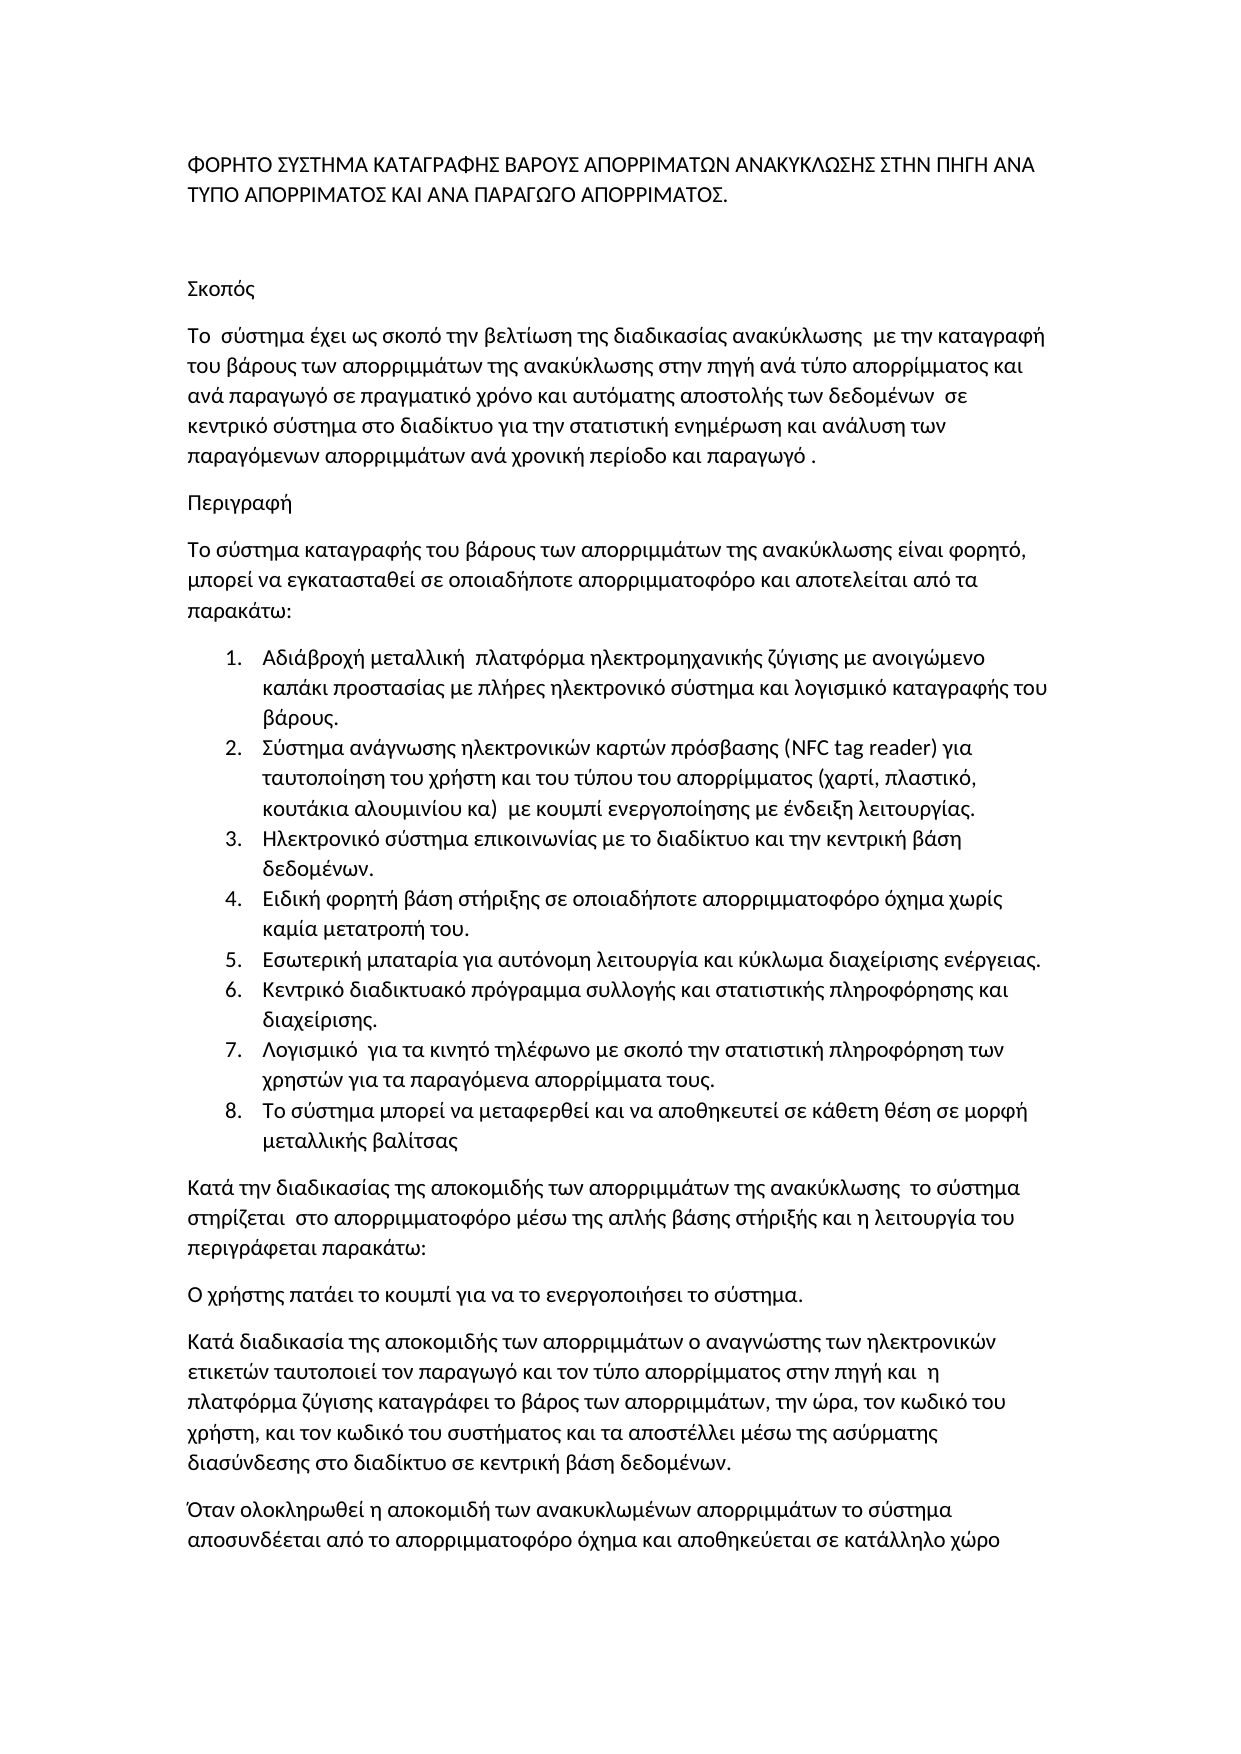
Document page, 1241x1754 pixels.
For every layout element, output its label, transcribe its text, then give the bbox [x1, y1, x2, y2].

text Περιγραφή [187, 488, 1053, 517]
list Λογισμικό για τα κινητό τηλέφωνο με σκοπό την στατιστική πληροφόρηση των χρηστών για τα παραγόμενα απορρίμματα τους. [225, 1035, 1053, 1094]
text ΦΟΡΗΤΟ ΣΥΣΤΗΜΑ ΚΑΤΑΓΡΑΦΗΣ ΒΑΡΟΥΣ ΑΠΟΡΡΙΜΑΤΩΝ ΑΝΑΚΥΚΛΩΣΗΣ ΣΤΗΝ ΠΗΓΗ ΑΝΑ ΤΥΠΟ ΑΠΟΡΡΙΜΑΤΟΣ ΚΑΙ ΑΝΑ ΠΑΡΑΓΩΓΟ ΑΠΟΡΡΙΜΑΤΟΣ. [187, 150, 1053, 208]
text Το σύστημα καταγραφής του βάρους των απορριμμάτων της ανακύκλωσης είναι φορητό, μπορεί να εγκατασταθεί σε οποιαδήποτε απορριμματοφόρο και αποτελείται από τα παρακάτω: [187, 535, 1053, 624]
text Κατά την διαδικασίας της αποκομιδής των απορριμμάτων της ανακύκλωσης το σύστημα στηρίζεται στο απορριμματοφόρο μέσω της απλής βάσης στήριξής και η λειτουργία του περιγράφεται παρακάτω: [187, 1173, 1053, 1261]
text Όταν ολοκληρωθεί η αποκομιδή των ανακυκλωμένων απορριμμάτων το σύστημα αποσυνδέεται από το απορριμματοφόρο όχημα και αποθηκεύεται σε κατάλληλο χώρο [187, 1495, 1053, 1553]
list Αδιάβροχή μεταλλική πλατφόρμα ηλεκτρομηχανικής ζύγισης με ανοιγώμενο καπάκι προστασίας με πλήρες ηλεκτρονικό σύστημα και λογισμικό καταγραφής του βάρους. [225, 643, 1053, 731]
list Σύστημα ανάγνωσης ηλεκτρονικών καρτών πρόσβασης (NFC tag reader) για ταυτοποίηση του χρήστη και του τύπου του απορρίμματος (χαρτί, πλαστικό, κουτάκια αλουμινίου κα) με κουμπί ενεργοποίησης με ένδειξη λειτουργίας. [225, 733, 1053, 822]
list Ηλεκτρονικό σύστημα επικοινωνίας με το διαδίκτυο και την κεντρική βάση δεδομένων. [225, 824, 1053, 882]
list Εσωτερική μπαταρία για αυτόνομη λειτουργία και κύκλωμα διαχείρισης ενέργειας. [225, 945, 1053, 973]
text Ο χρήστης πατάει το κουμπί για να το ενεργοποιήσει το σύστημα. [187, 1280, 1053, 1308]
text Σκοπός [187, 274, 1053, 302]
list Κεντρικό διαδικτυακό πρόγραμμα συλλογής και στατιστικής πληροφόρησης και διαχείρισης. [225, 975, 1053, 1033]
list Το σύστημα μπορεί να μεταφερθεί και να αποθηκευτεί σε κάθετη θέση σε μορφή μεταλλικής βαλίτσας [225, 1096, 1053, 1154]
text Το σύστημα έχει ως σκοπό την βελτίωση της διαδικασίας ανακύκλωσης με την καταγραφή του βάρους των απορριμμάτων της ανακύκλωσης στην πηγή ανά τύπο απορρίμματος και ανά παραγωγό σε πραγματικό χρόνο και αυτόματης αποστολής των δεδομένων σε κεντρικό σύστημα στο διαδίκτυο για την στατιστική ενημέρωση και ανάλυση των παραγόμενων απορριμμάτων ανά χρονική περίοδο και παραγωγό . [187, 321, 1053, 470]
text Κατά διαδικασία της αποκομιδής των απορριμμάτων ο αναγνώστης των ηλεκτρονικών ετικετών ταυτοποιεί τον παραγωγό και τον τύπο απορρίμματος στην πηγή και η πλατφόρμα ζύγισης καταγράφει το βάρος των απορριμμάτων, την ώρα, τον κωδικό του χρήστη, και τον κωδικό του συστήματος και τα αποστέλλει μέσω της ασύρματης διασύνδεσης στο διαδίκτυο σε κεντρική βάση δεδομένων. [187, 1327, 1053, 1476]
list Ειδική φορητή βάση στήριξης σε οποιαδήποτε απορριμματοφόρο όχημα χωρίς καμία μετατροπή του. [225, 884, 1053, 943]
